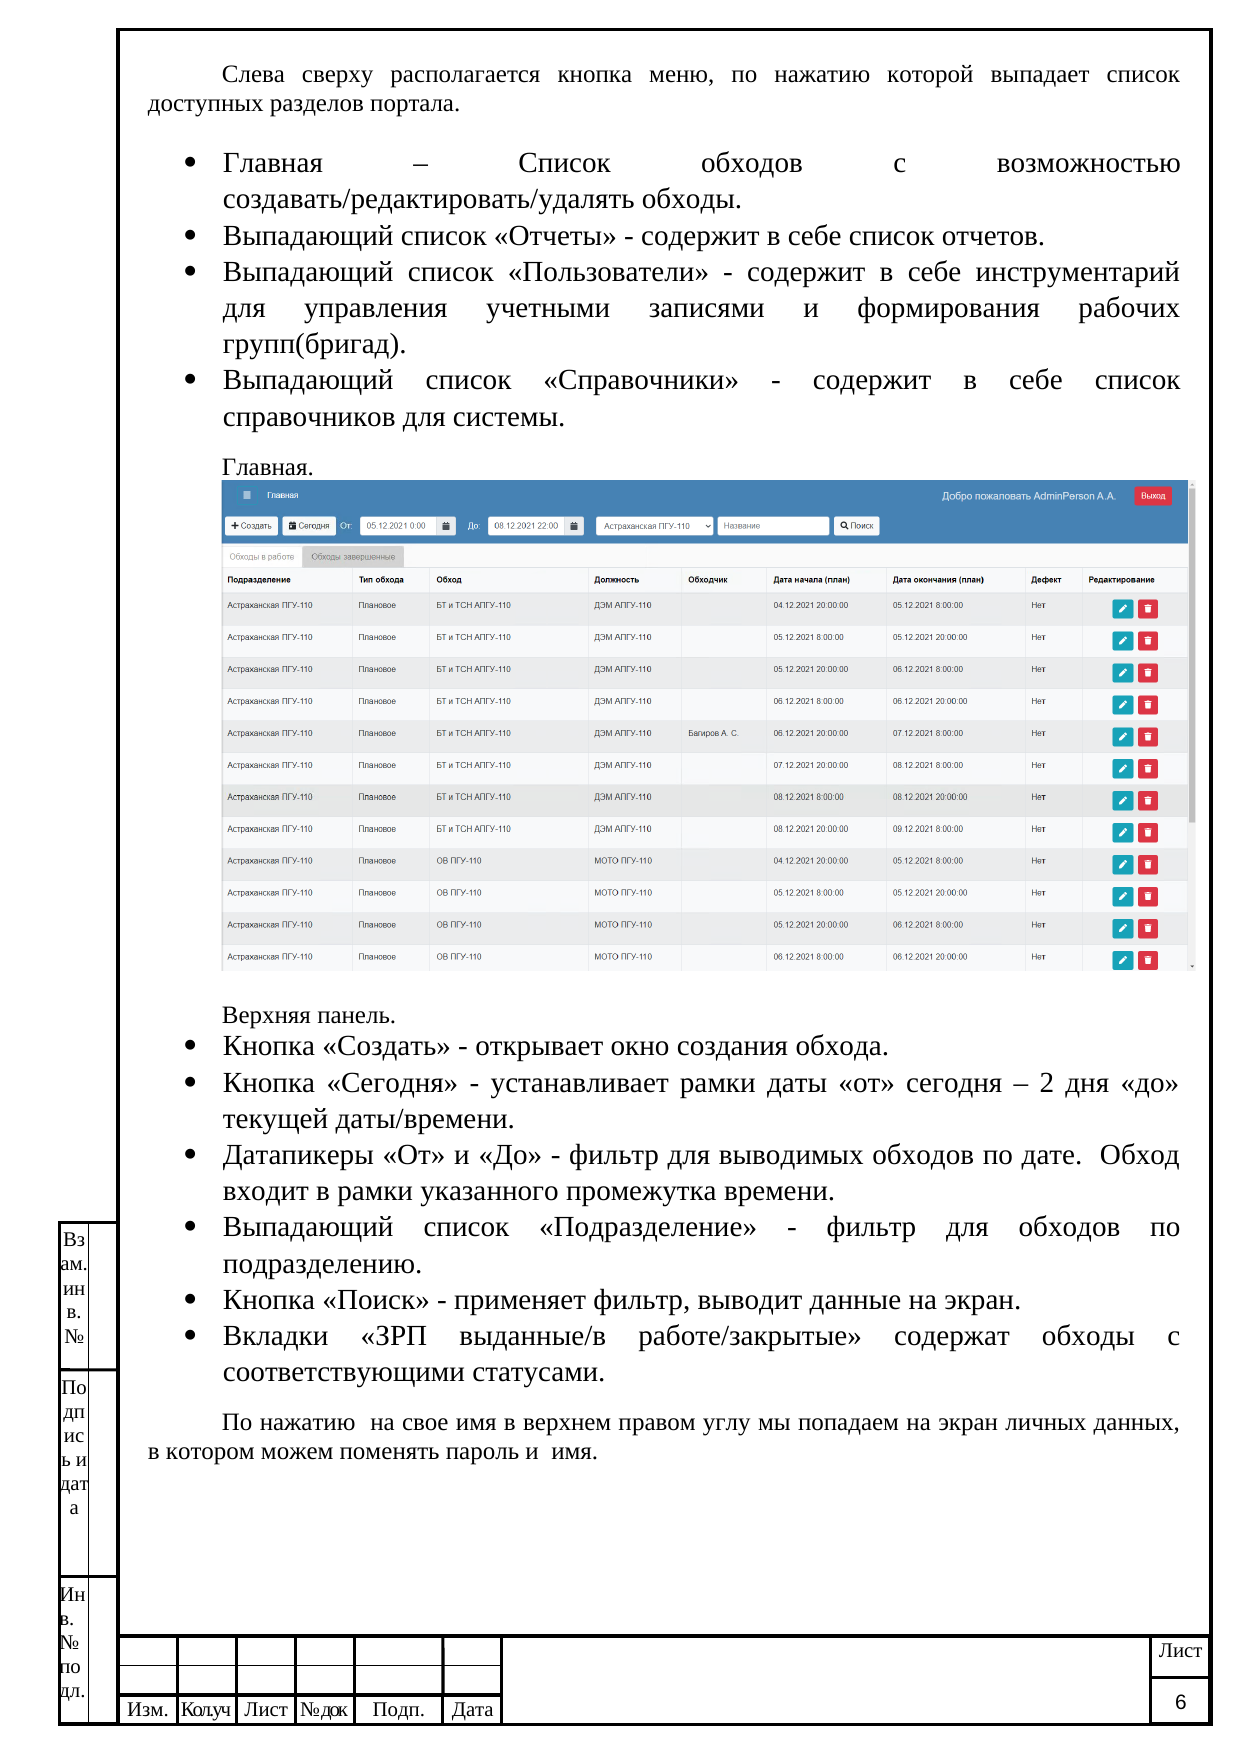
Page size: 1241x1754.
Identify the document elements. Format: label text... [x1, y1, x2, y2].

picture [221, 480, 1196, 971]
list Датапикеры «От» и «До» - фильтр для выводимых обходов по дате. Обход входит в рамки указанного промежутка времени. [185, 1137, 1181, 1207]
list Выпадающий список «Справочники» - содержит в себе список справочников для системы. [185, 362, 1181, 432]
text Главная. [148, 452, 1181, 480]
list Кнопка «Сегодня» - устанавливает рамки даты «от» сегодня – 2 дня «до» текущей даты/времени. [185, 1065, 1181, 1134]
list Выпадающий список «Пользователи» - содержит в себе инструментарий для управления учетными записями и формирования рабочих групп(бригад). [185, 254, 1181, 360]
text Верхняя панель. [148, 1000, 1181, 1028]
text По нажатию на свое имя в верхнем правом углу мы попадаем на экран личных данных, в котором можем поменять пароль и имя. [148, 1407, 1181, 1465]
list Выпадающий список «Отчеты» - содержит в себе список отчетов. [185, 218, 1181, 251]
text Слева сверху располагается кнопка меню, по нажатию которой выпадает список доступных разделов портала. [148, 59, 1181, 117]
list Выпадающий список «Подразделение» - фильтр для обходов по подразделению. [185, 1209, 1181, 1279]
list Кнопка «Поиск» - применяет фильтр, выводит данные на экран. [185, 1282, 1181, 1316]
list Вкладки «ЗРП выданные/в работе/закрытые» содержат обходы с соответствующими статусами. [185, 1318, 1181, 1388]
list Главная – Список обходов с возможностью создавать/редактировать/удалять обходы. [185, 145, 1181, 215]
list Кнопка «Создать» - открывает окно создания обхода. [185, 1028, 1181, 1062]
